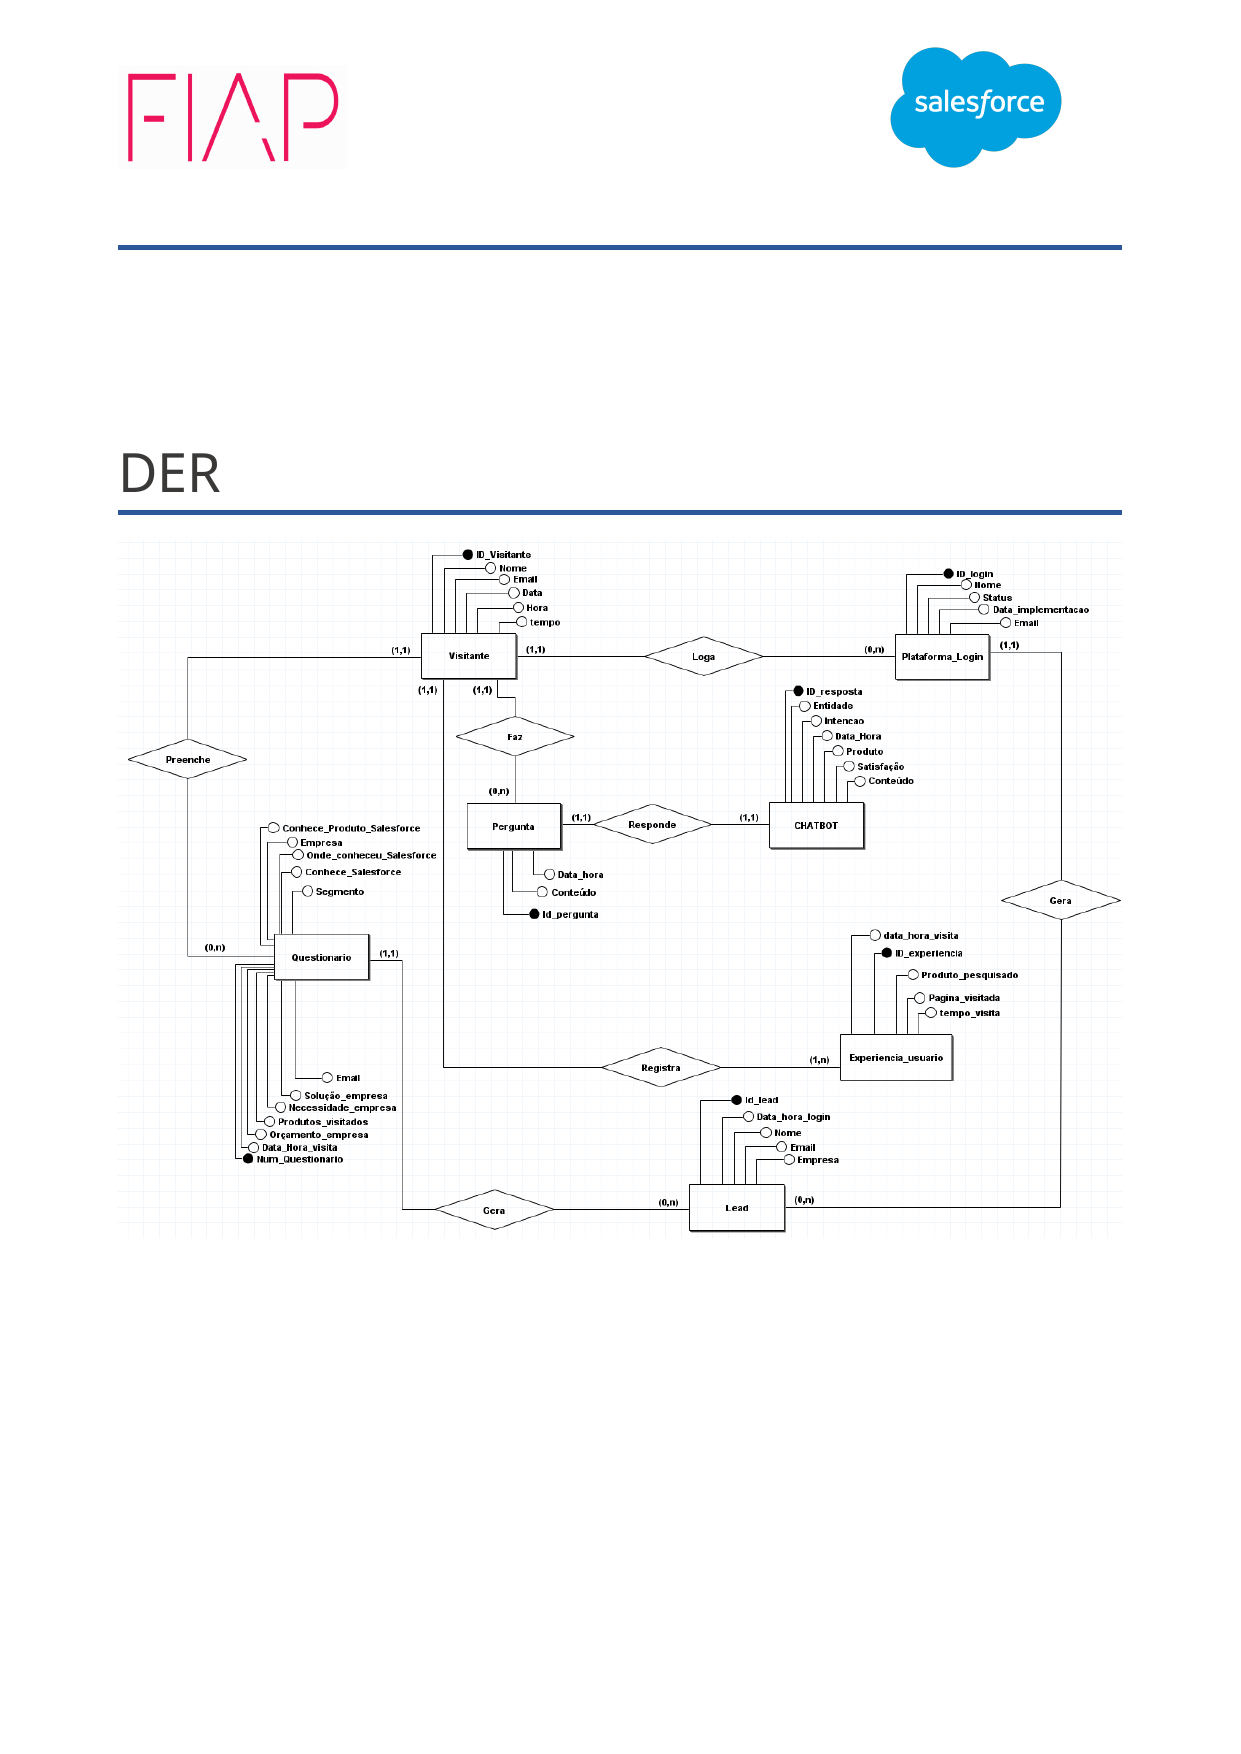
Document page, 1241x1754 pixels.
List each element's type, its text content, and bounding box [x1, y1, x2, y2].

picture [867, 46, 1085, 169]
picture [118, 540, 1123, 1238]
subtitle DER [118, 434, 1122, 510]
picture [118, 65, 348, 169]
